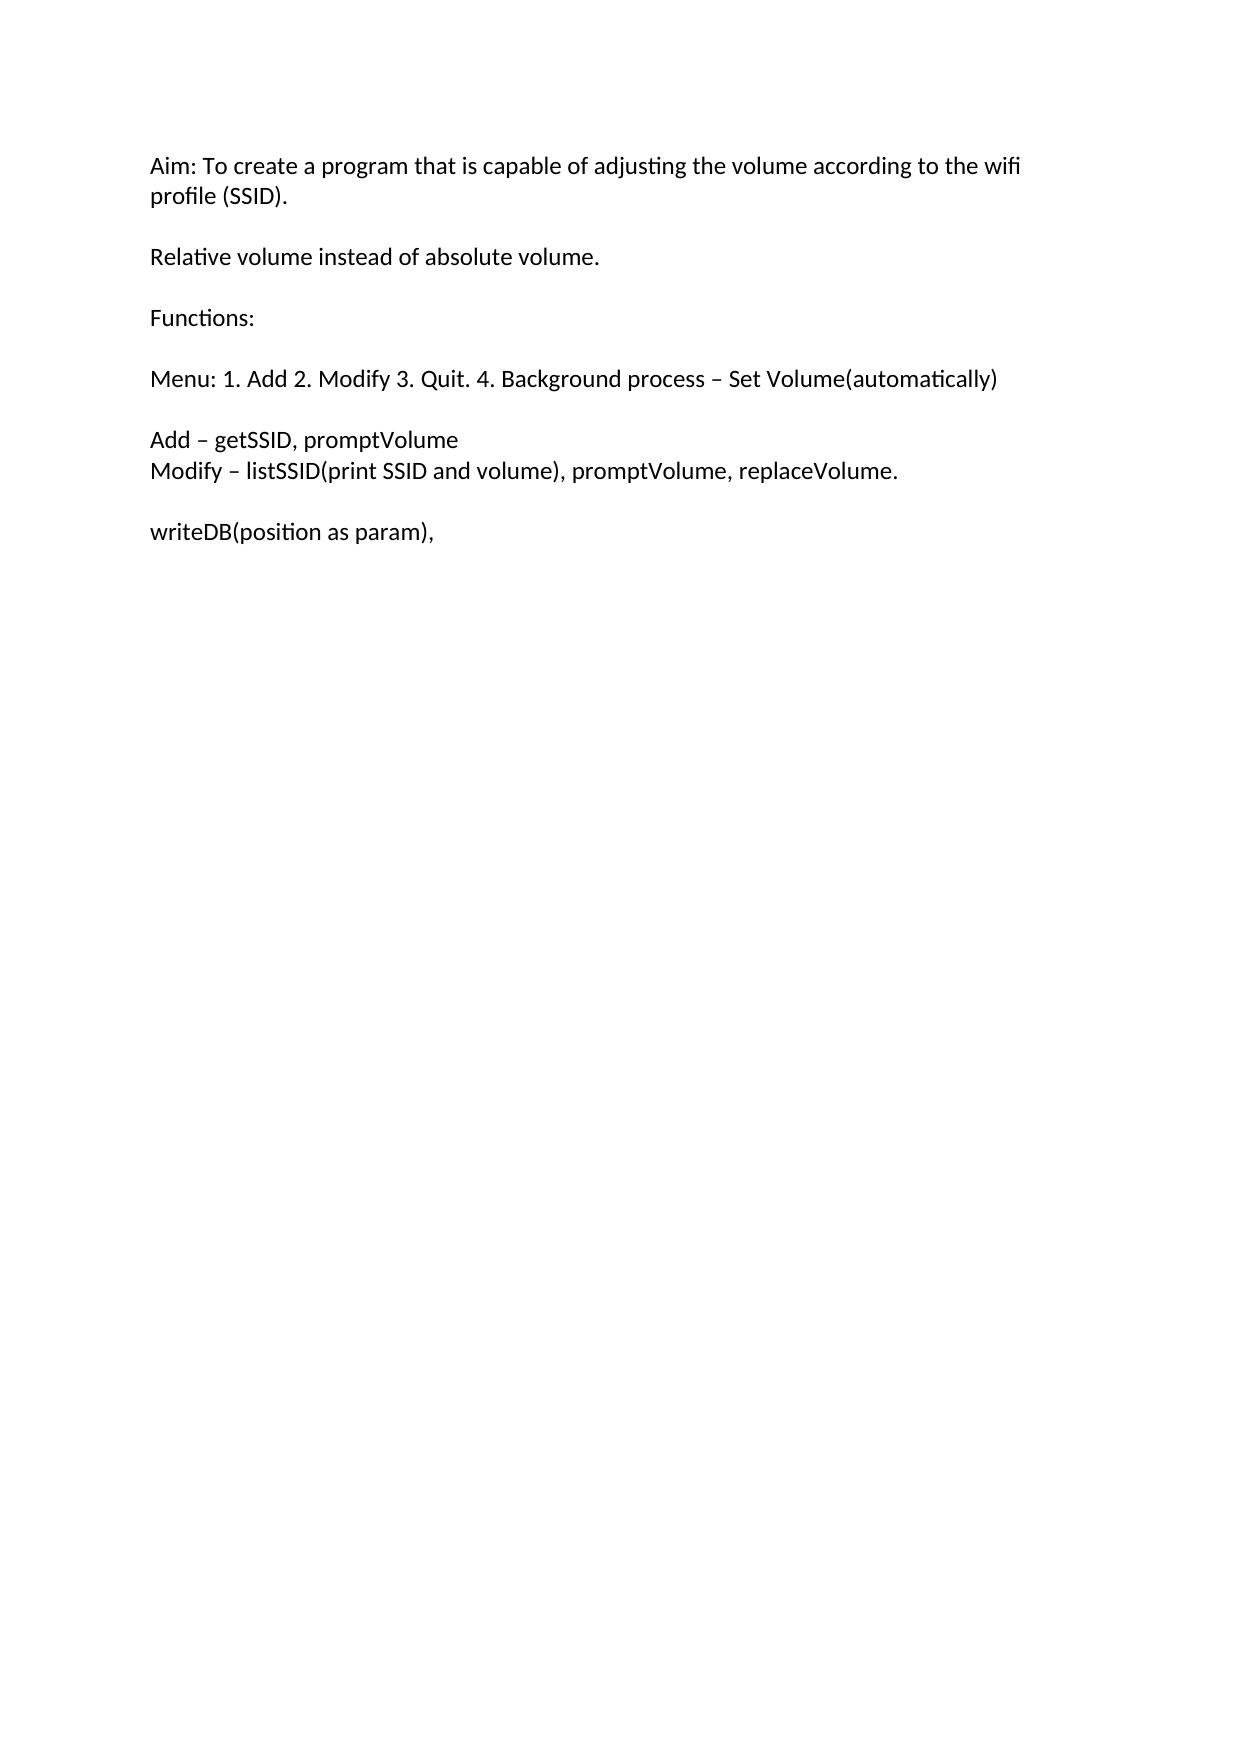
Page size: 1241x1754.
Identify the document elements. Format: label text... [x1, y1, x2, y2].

text Aim: To create a program that is capable of adjusting the volume according to the wifi profile (SSID). [150, 150, 1090, 211]
text writeDB(position as param), [150, 516, 1090, 547]
text Functions: Menu: 1. Add 2. Modify 3. Quit. 4. Background process – Set Volume(automatically) [150, 303, 1090, 394]
text Relative volume instead of absolute volume. [150, 242, 1090, 272]
text Add – getSSID, promptVolume Modify – listSSID(print SSID and volume), promptVolume, replaceVolume. [150, 425, 1090, 486]
